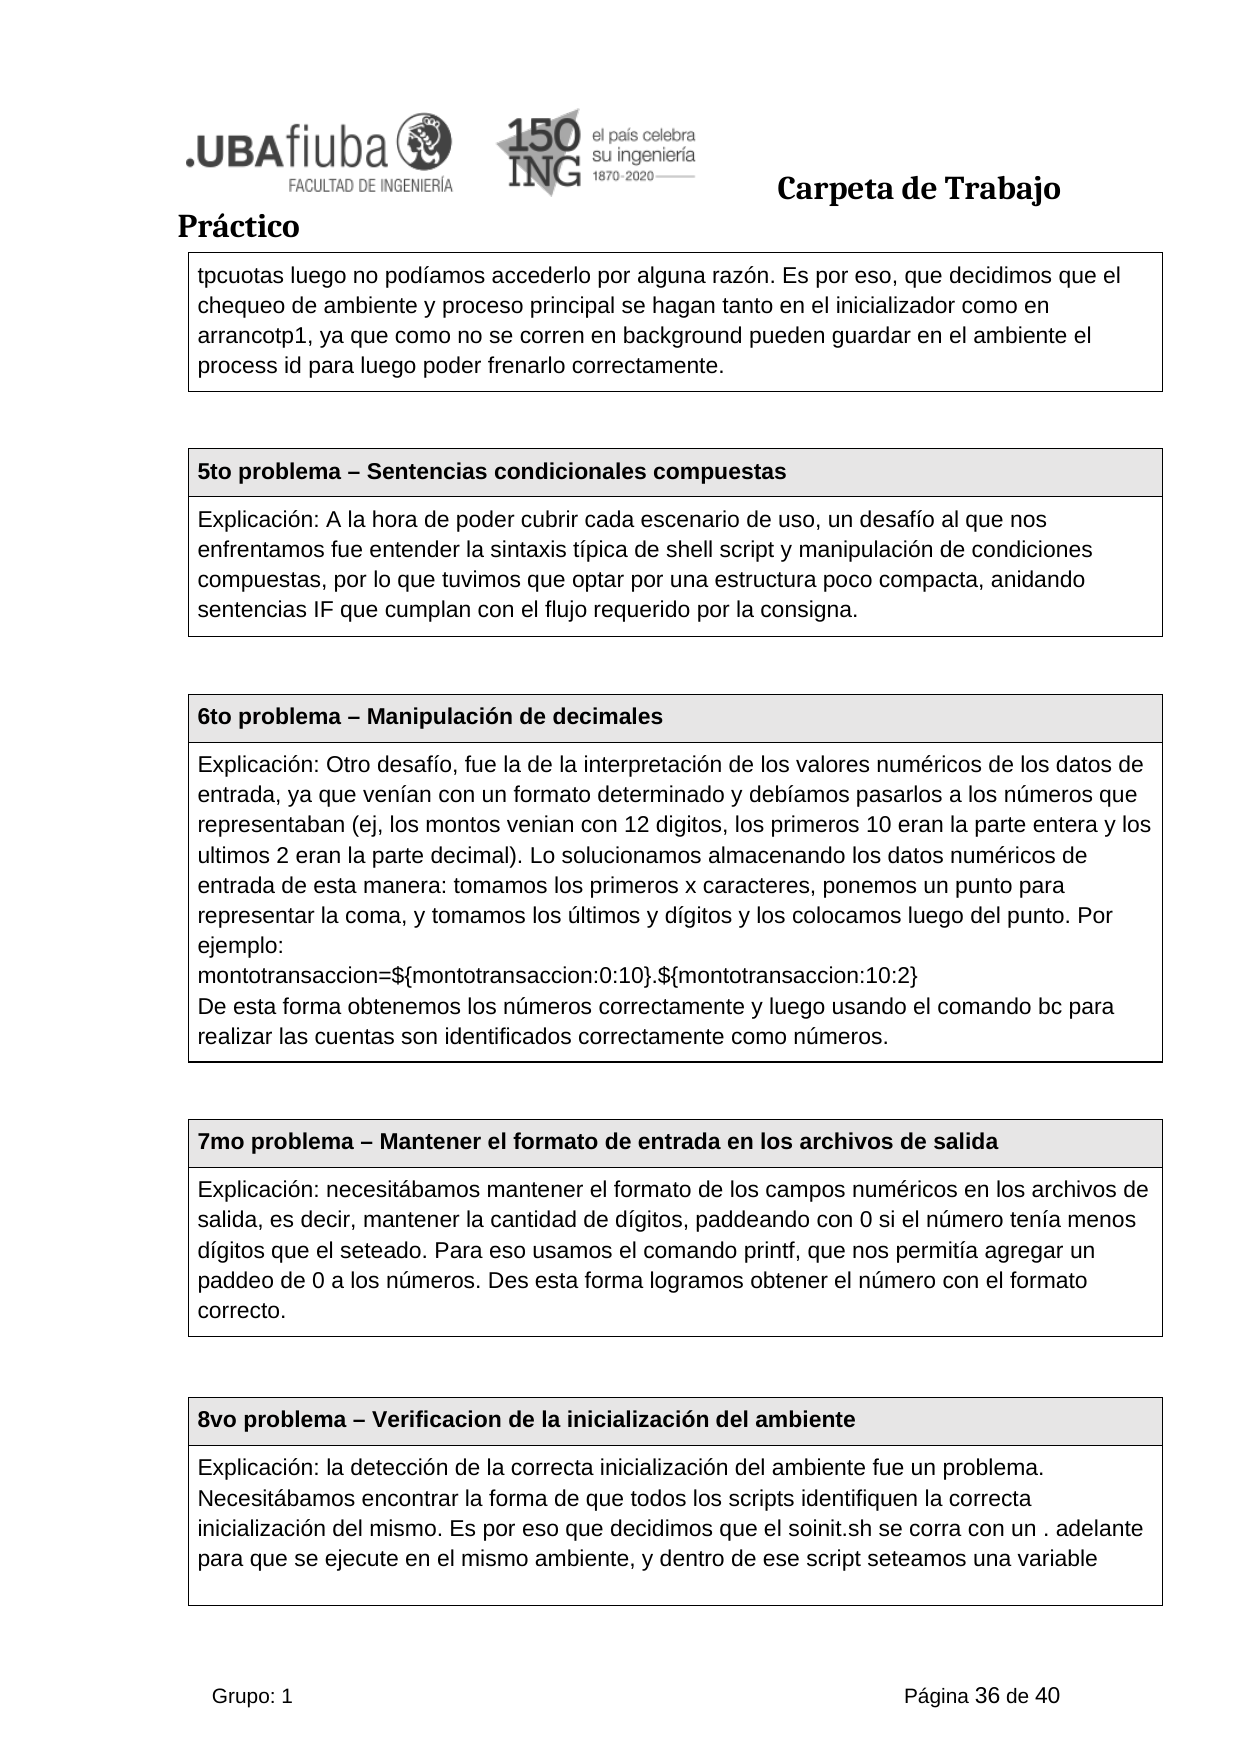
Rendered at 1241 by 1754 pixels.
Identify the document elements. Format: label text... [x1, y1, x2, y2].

table_cell Explicación: necesitábamos mantener el formato de los campos numéricos en los archivos de salida, es decir, mantener la cantidad de dígitos, paddeando con 0 si el número tenía menos dígitos que el seteado. Para eso usamos el comando printf, que nos permitía agregar un paddeo de 0 a los números. Des esta forma logramos obtener el número con el formato correcto. [189, 1168, 1162, 1336]
table_cell Explicación: Otro desafío, fue la de la interpretación de los valores numéricos de los datos de entrada, ya que venían con un formato determinado y debíamos pasarlos a los números que representaban (ej, los montos venian con 12 digitos, los primeros 10 eran la parte entera y los ultimos 2 eran la parte decimal). Lo solucionamos almacenando los datos numéricos de entrada de esta manera: tomamos los primeros x caracteres, ponemos un punto para representar la coma, y tomamos los últimos y dígitos y los colocamos luego del punto. Por ejemplo: montotransaccion=${montotransaccion:0:10}.${montotransaccion:10:2} De esta forma obtenemos los números correctamente y luego usando el comando bc para realizar las cuentas son identificados correctamente como números. [189, 743, 1162, 1061]
table_header 5to problema – Sentencias condicionales compuestas [189, 449, 1162, 496]
picture [177, 103, 709, 200]
table_header 8vo problema – Verificacion de la inicialización del ambiente [189, 1398, 1162, 1445]
table_header 6to problema – Manipulación de decimales [189, 695, 1162, 742]
table_cell Explicación: A la hora de poder cubrir cada escenario de uso, un desafío al que nos enfrentamos fue entender la sintaxis típica de shell script y manipulación de condiciones compuestas, por lo que tuvimos que optar por una estructura poco compacta, anidando sentencias IF que cumplan con el flujo requerido por la consigna. [189, 497, 1162, 636]
table_header 7mo problema – Mantener el formato de entrada en los archivos de salida [189, 1120, 1162, 1167]
